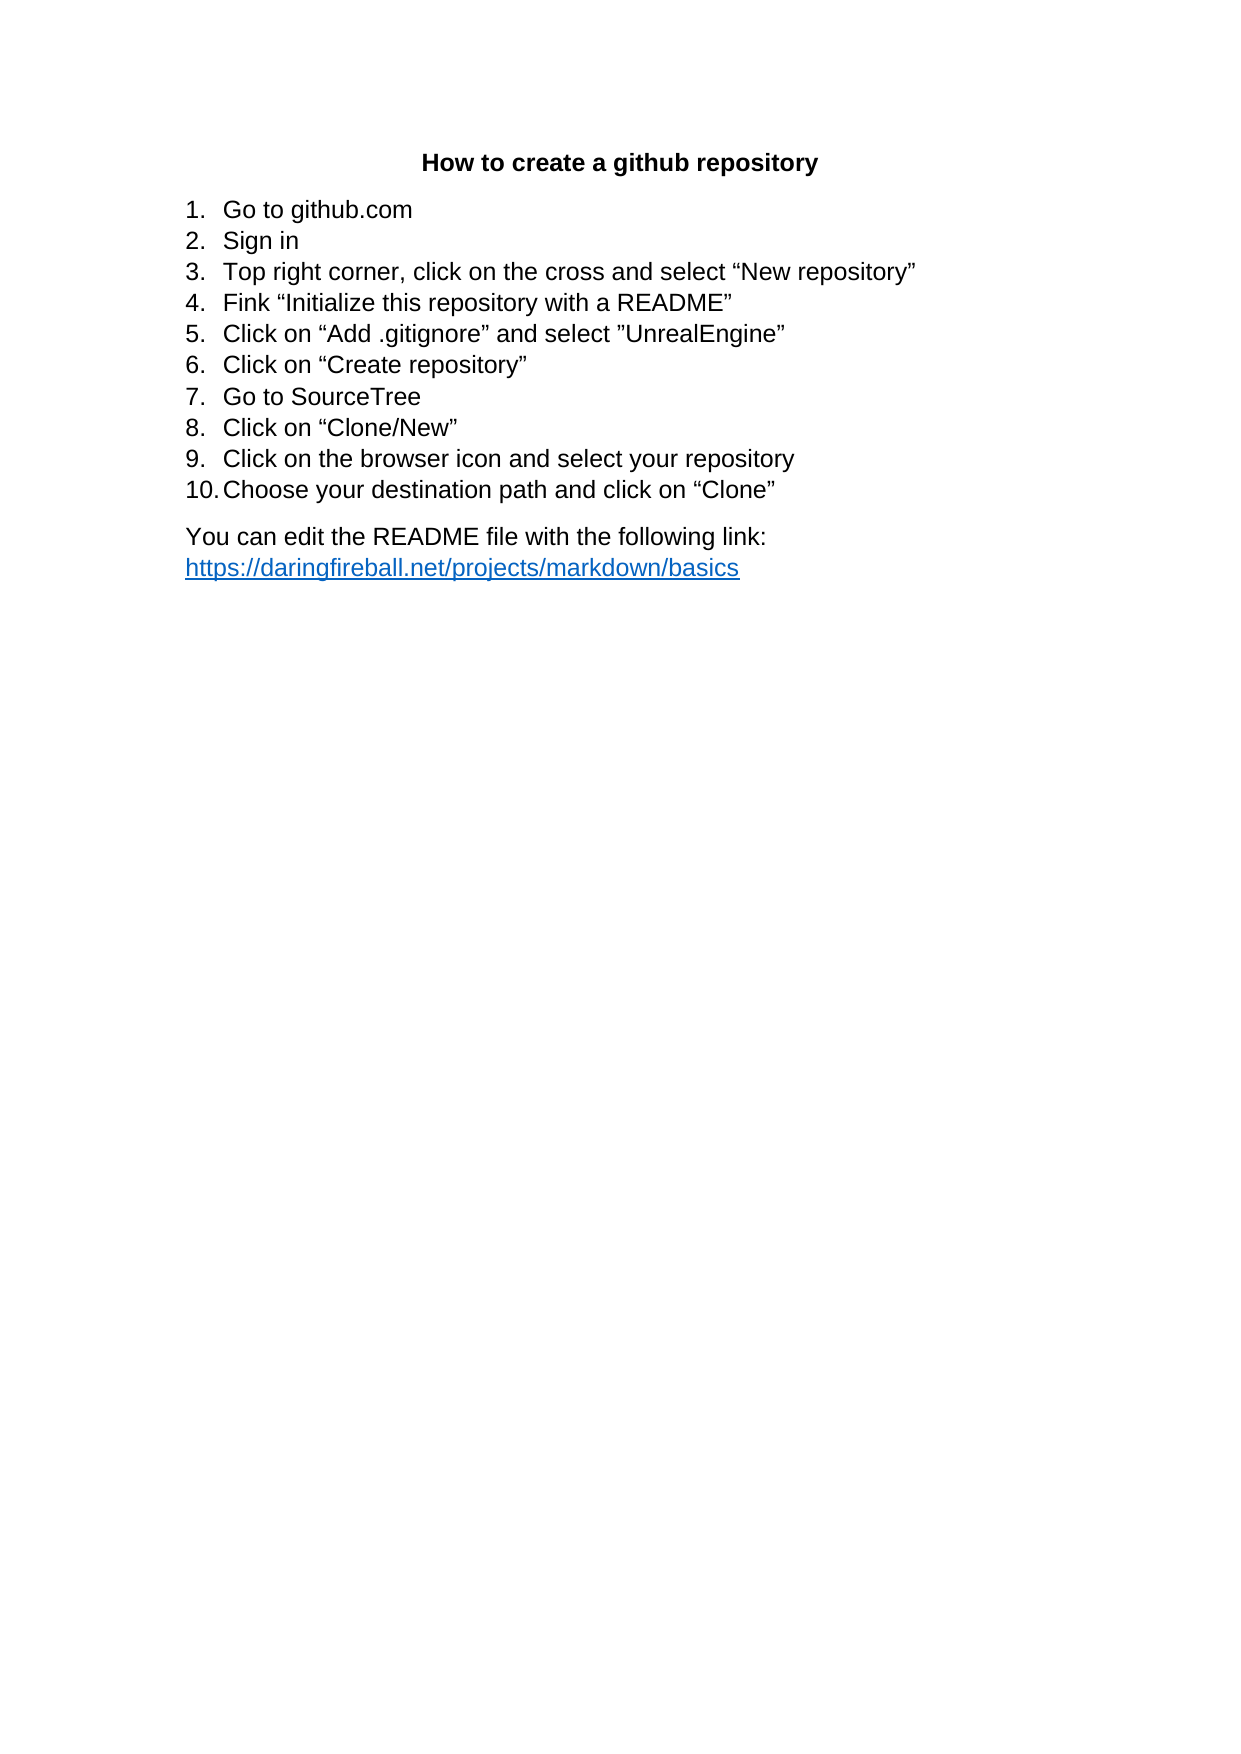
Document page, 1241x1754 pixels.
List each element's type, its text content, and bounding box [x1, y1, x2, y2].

list Go to github.com [185, 195, 1093, 224]
list Fink “Initialize this repository with a README” [185, 288, 1093, 317]
list Click on “Clone/New” [185, 413, 1093, 441]
list Click on “Create repository” [185, 351, 1093, 379]
list Click on “Add .gitignore” and select ”UnrealEngine” [185, 319, 1093, 348]
text How to create a github repository [148, 148, 1093, 176]
list Go to SourceTree [185, 382, 1093, 410]
list Top right corner, click on the cross and select “New repository” [185, 257, 1093, 286]
list Choose your destination path and click on “Clone” [185, 475, 1093, 503]
list Sign in [185, 226, 1093, 255]
text You can edit the README file with the following link: https://daringfireball.net/projects/markdown/basics [185, 522, 1093, 582]
list Click on the browser icon and select your repository [185, 444, 1093, 472]
